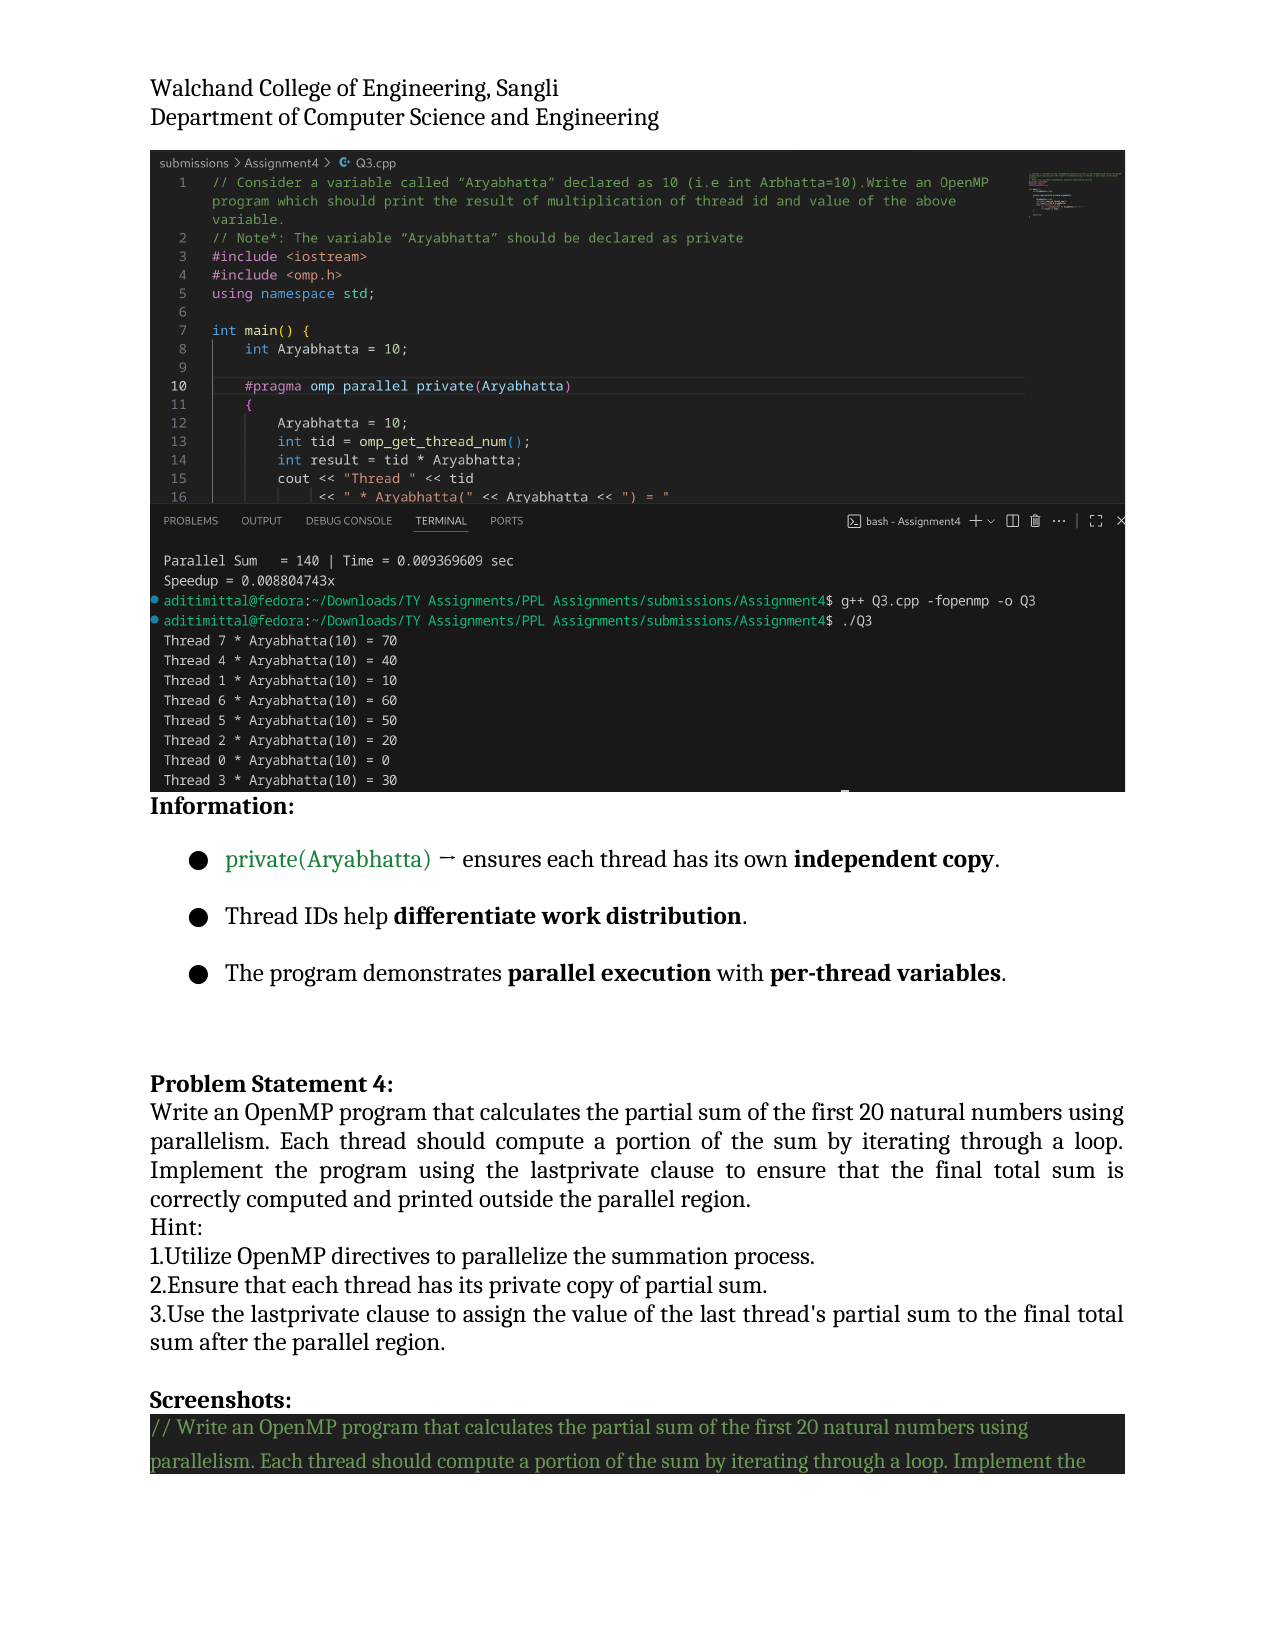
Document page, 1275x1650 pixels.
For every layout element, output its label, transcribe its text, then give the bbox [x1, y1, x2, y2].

list Thread IDs help differentiate work distribution. [187, 902, 1125, 959]
text Screenshots: [150, 1386, 1125, 1414]
text 1.Utilize OpenMP directives to parallelize the summation process. [150, 1242, 1125, 1271]
text 3.Use the lastprivate clause to assign the value of the last thread's partial sum to the final total sum after the parallel region. [150, 1299, 1125, 1357]
text Information: [150, 792, 1125, 820]
list The program demonstrates parallel execution with per-thread variables. [187, 959, 1125, 1016]
text Problem Statement 4: [150, 1069, 1125, 1098]
text 2.Ensure that each thread has its private copy of partial sum. [150, 1271, 1125, 1299]
text Hint: [150, 1213, 1125, 1242]
list private(Aryabhatta) → ensures each thread has its own independent copy. [187, 845, 1125, 902]
picture [150, 150, 1125, 792]
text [150, 1414, 1125, 1474]
text Write an OpenMP program that calculates the partial sum of the first 20 natural numbers using parallelism. Each thread should compute a portion of the sum by iterating through a loop. Implement the program using the lastprivate clause to ensure that the final total sum is correctly computed and printed outside the parallel region. [150, 1098, 1125, 1213]
